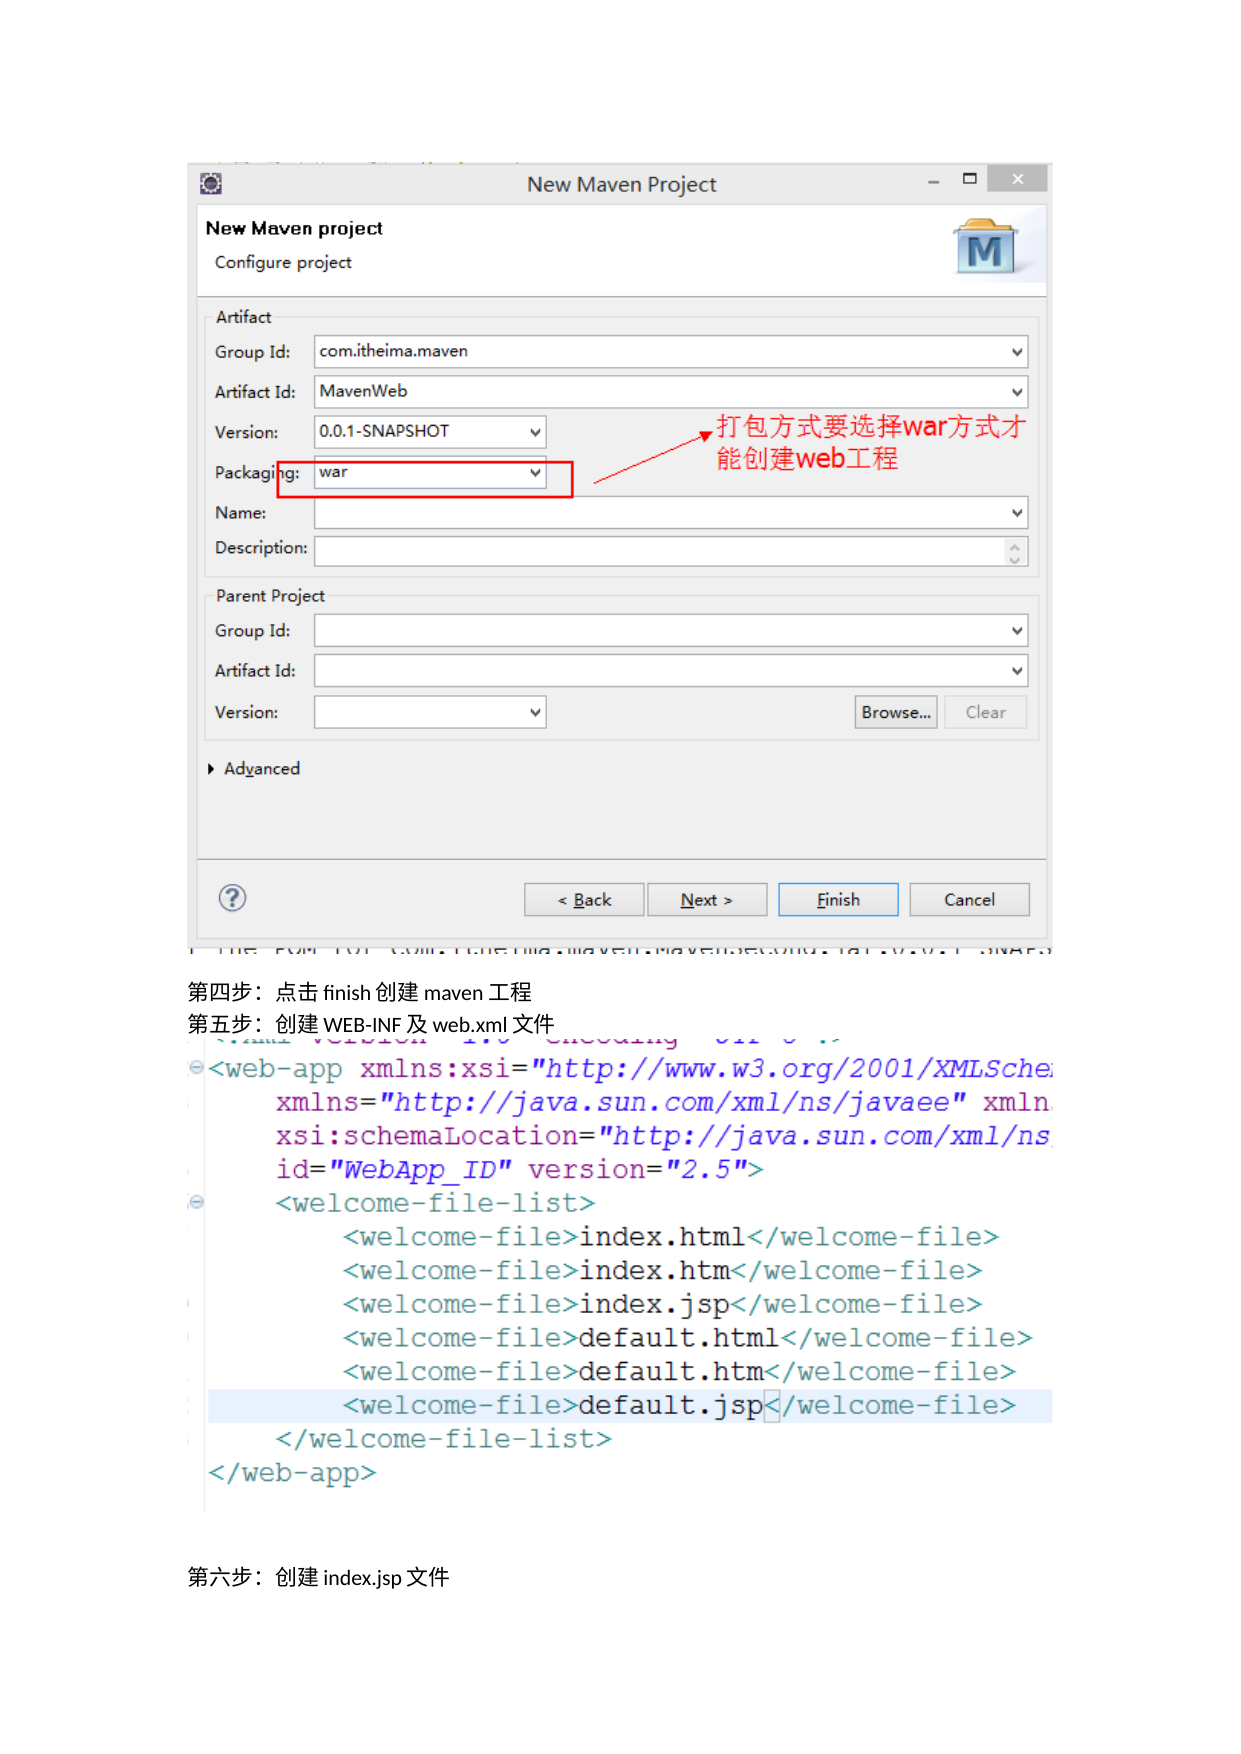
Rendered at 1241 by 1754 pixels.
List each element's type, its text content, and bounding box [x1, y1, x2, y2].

picture [187, 1039, 1053, 1512]
picture [187, 162, 1053, 954]
text 第六步：创建index.jsp文件 [187, 1559, 1053, 1592]
text 第五步：创建WEB-INF及web.xml文件 [187, 1007, 1053, 1039]
text 第四步：点击finish创建maven工程 [187, 974, 1053, 1007]
